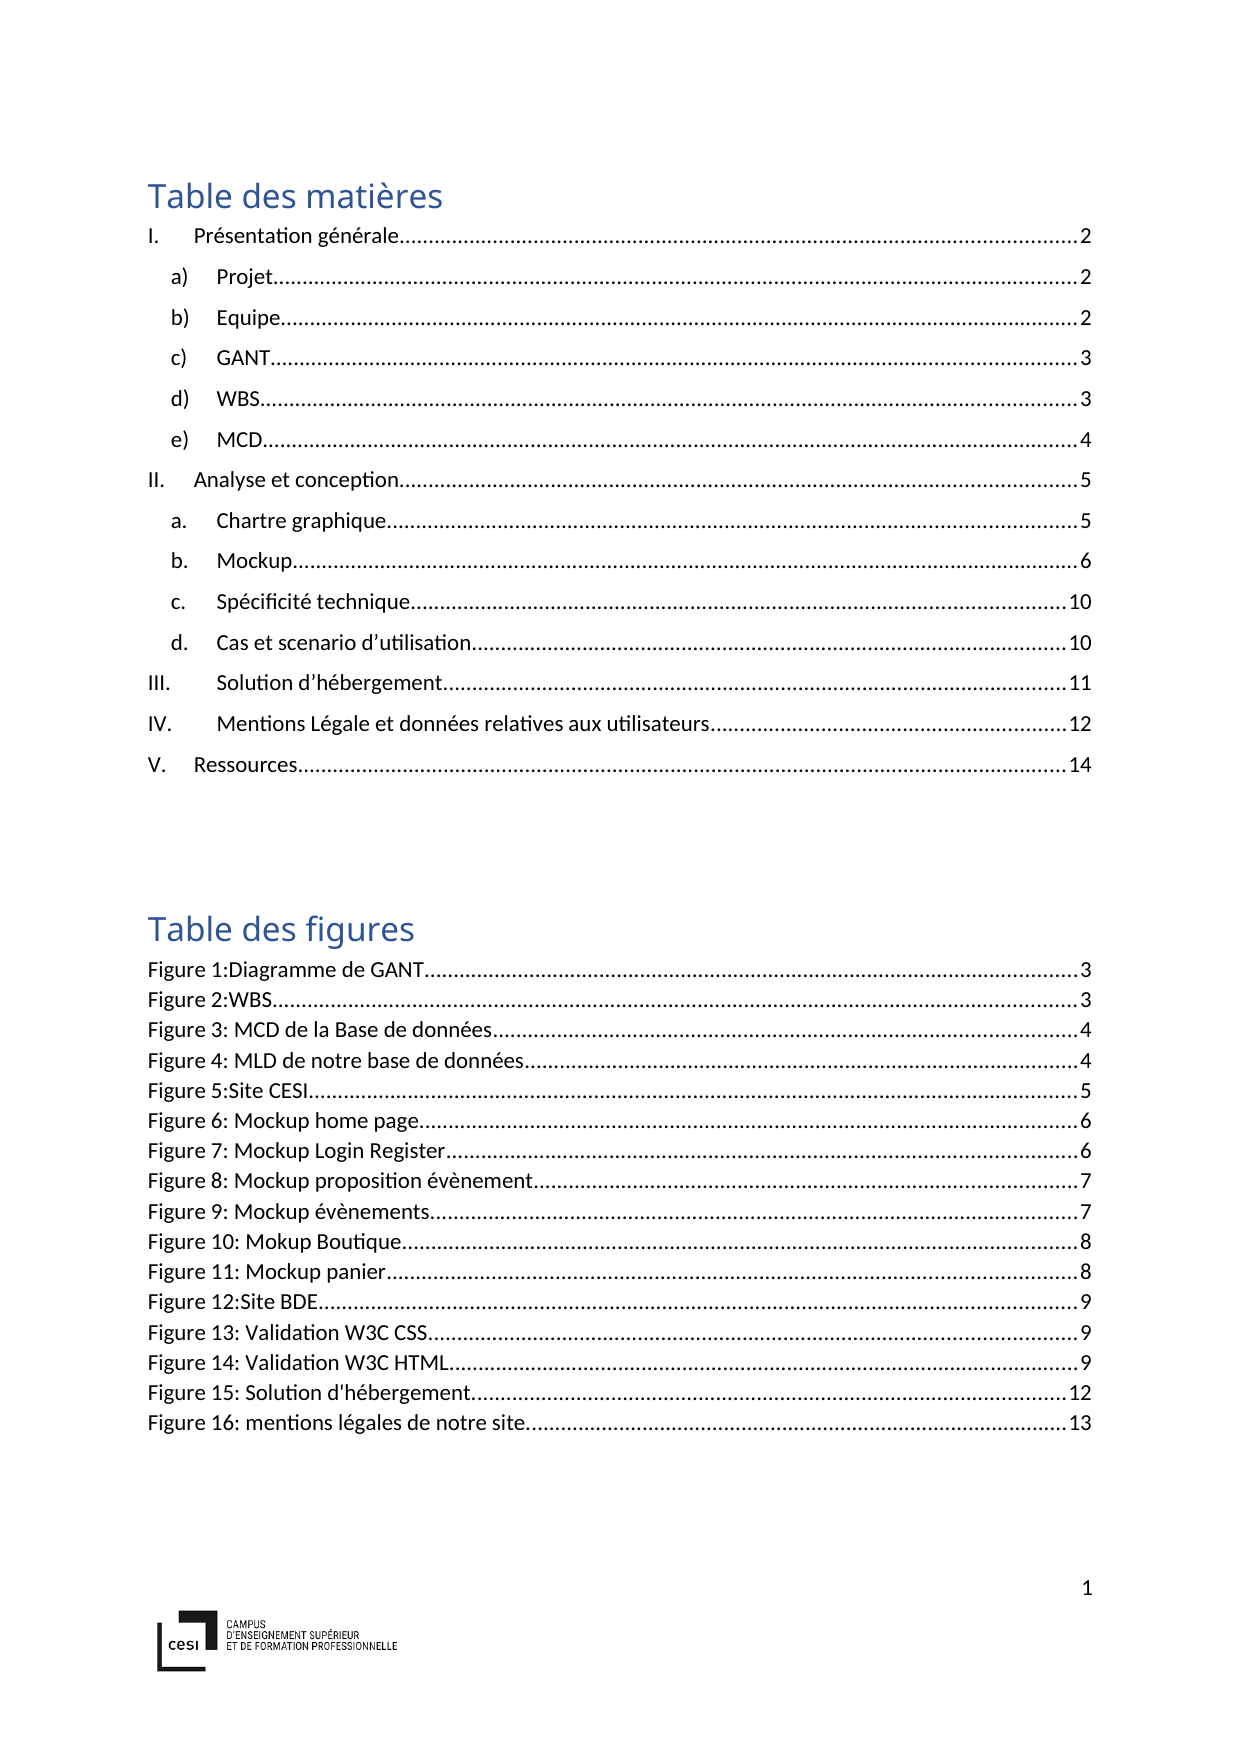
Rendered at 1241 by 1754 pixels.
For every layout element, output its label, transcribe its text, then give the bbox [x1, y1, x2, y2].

text Figure 7: Mockup Login Register 6 [148, 1136, 1093, 1164]
text Figure 1:Diagramme de GANT 3 [148, 955, 1093, 983]
text Figure 2:WBS 3 [148, 985, 1093, 1013]
text Figure 9: Mockup évènements. 7 [148, 1197, 1093, 1225]
text Figure 13: Validation W3C CSS 9 [148, 1318, 1093, 1346]
text Figure 11: Mockup panier 8 [148, 1257, 1093, 1285]
text Figure 6: Mockup home page 6 [148, 1106, 1093, 1134]
text Figure 5:Site CESI 5 [148, 1076, 1093, 1104]
text Figure 16: mentions légales de notre site. 13 [148, 1408, 1093, 1436]
picture [147, 1600, 407, 1681]
text Figure 3: MCD de la Base de données 4 [148, 1016, 1093, 1043]
text Figure 15: Solution d'hébergement. 12 [148, 1378, 1093, 1406]
text Figure 4: MLD de notre base de données 4 [148, 1046, 1093, 1074]
text Figure 12:Site BDE 9 [148, 1287, 1093, 1315]
text Figure 14: Validation W3C HTML 9 [148, 1348, 1093, 1376]
text Figure 8: Mockup proposition évènement 7 [148, 1167, 1093, 1194]
text Figure 10: Mokup Boutique 8 [148, 1227, 1093, 1255]
subtitle Table des figures [148, 906, 1093, 952]
